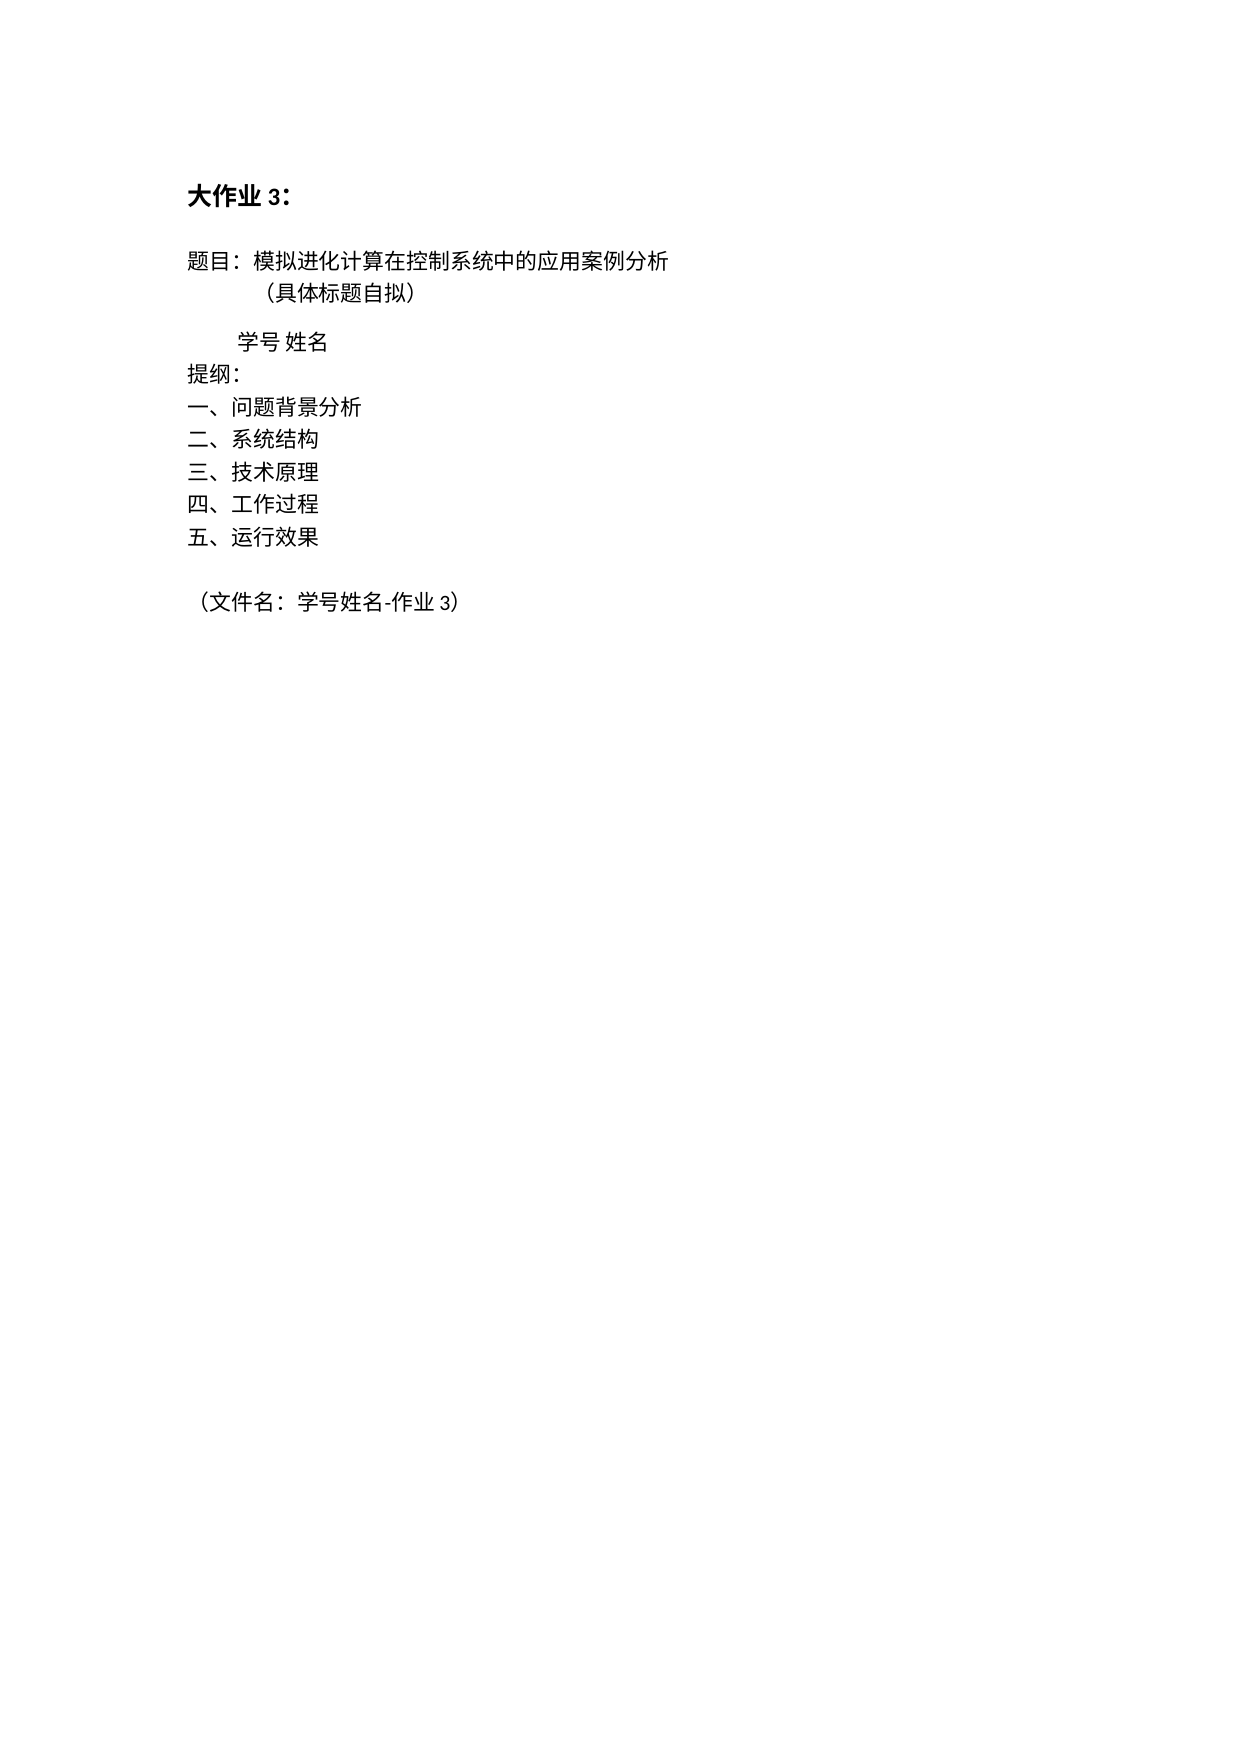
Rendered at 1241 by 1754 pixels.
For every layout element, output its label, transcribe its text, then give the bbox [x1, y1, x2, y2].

text 二、系统结构 [187, 422, 1053, 454]
text 四、工作过程 [187, 487, 1053, 519]
text 提纲： [187, 357, 1053, 389]
text 三、技术原理 [187, 454, 1053, 487]
text 一、问题背景分析 [187, 389, 1053, 422]
text 题目：模拟进化计算在控制系统中的应用案例分析 [187, 243, 1053, 276]
text 学号 姓名 [187, 324, 1053, 357]
text （具体标题自拟） [187, 276, 1053, 308]
text （文件名：学号姓名-作业3） [187, 584, 1053, 617]
text 大作业3： [187, 162, 1053, 227]
text 五、运行效果 [187, 519, 1053, 552]
